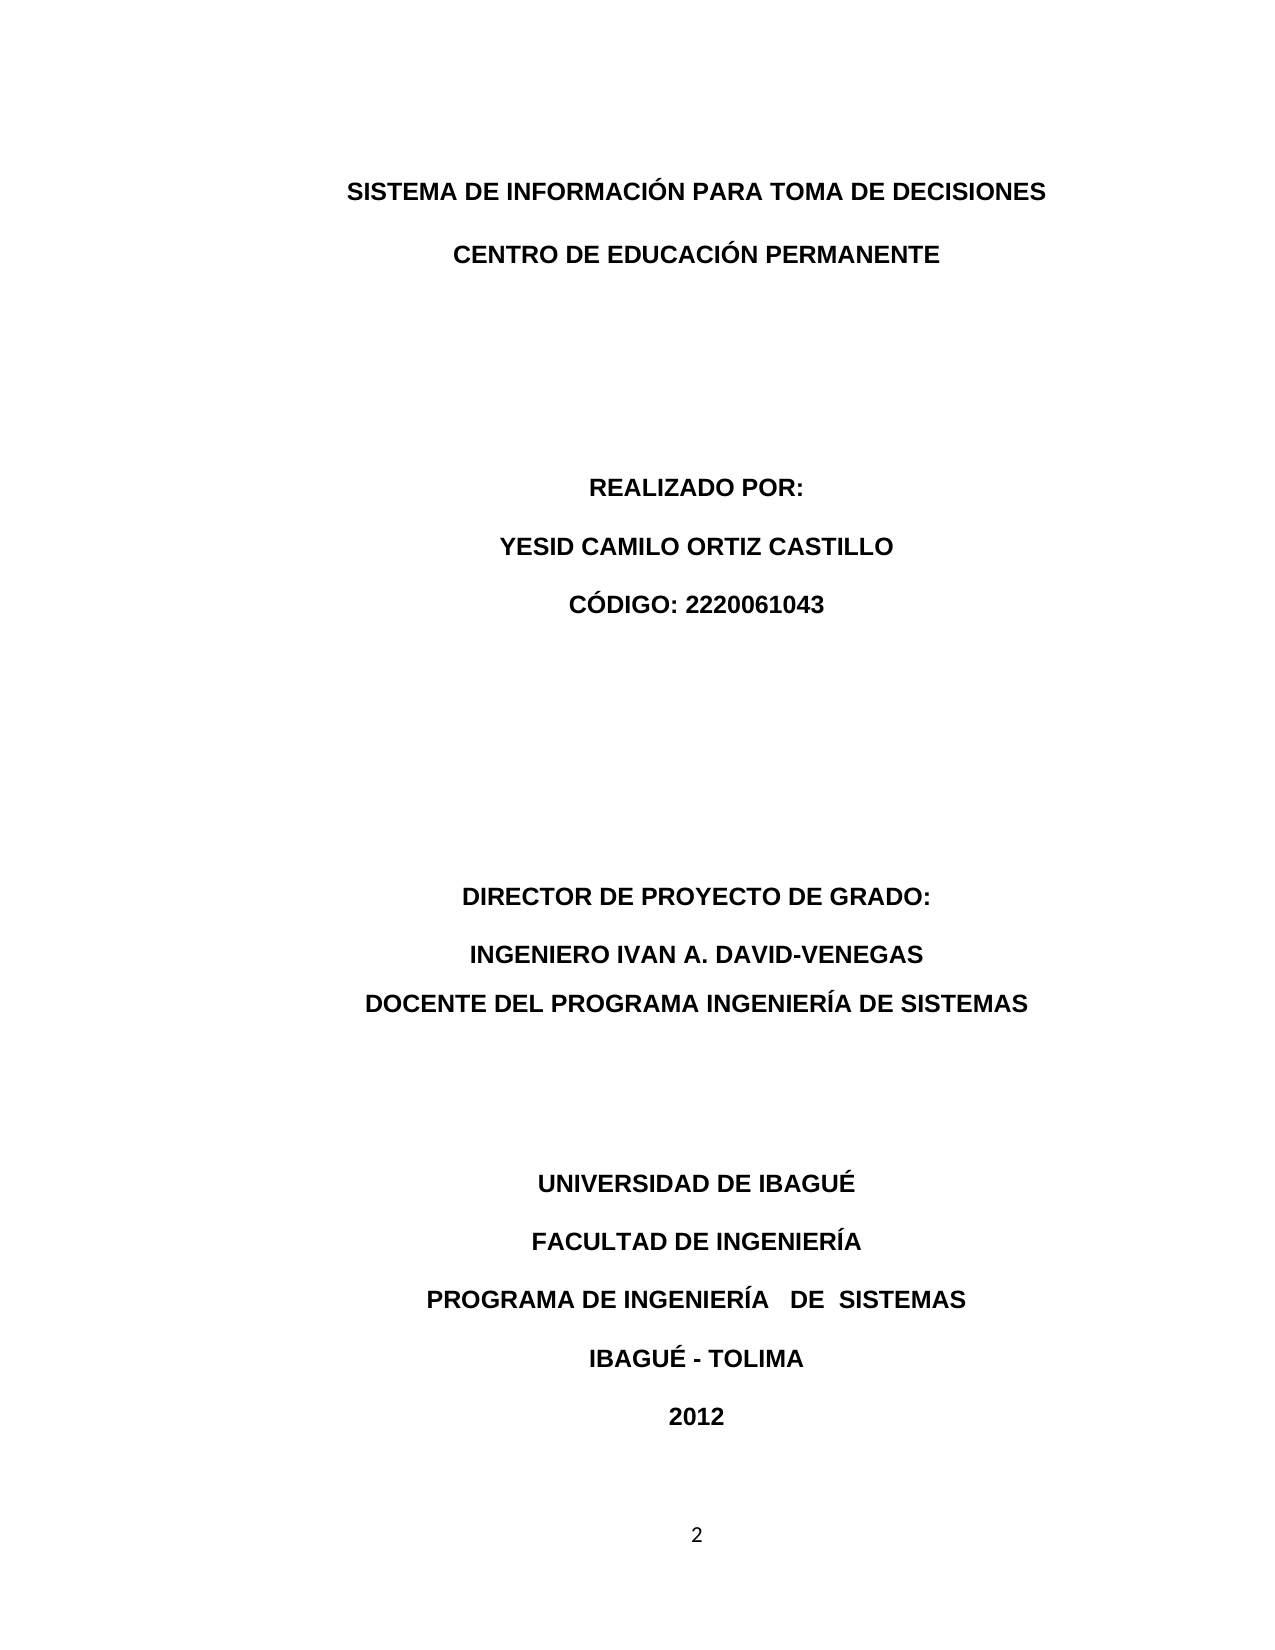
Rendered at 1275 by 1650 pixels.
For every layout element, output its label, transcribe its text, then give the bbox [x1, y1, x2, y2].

text INGENIERO IVAN A. DAVID-VENEGAS [236, 931, 1157, 968]
text CÓDIGO: 2220061043 [236, 581, 1157, 618]
text IBAGUÉ - TOLIMA [236, 1335, 1157, 1372]
text PROGRAMA DE INGENIERÍA DE SISTEMAS [236, 1277, 1157, 1314]
text REALIZADO POR: [236, 464, 1157, 502]
text CENTRO DE EDUCACIÓN PERMANENTE [236, 231, 1157, 268]
text YESID CAMILO ORTIZ CASTILLO [236, 523, 1157, 560]
text SISTEMA DE INFORMACIÓN PARA TOMA DE DECISIONES [236, 177, 1157, 206]
text UNIVERSIDAD DE IBAGUÉ [236, 1160, 1157, 1197]
text DOCENTE DEL PROGRAMA INGENIERÍA DE SISTEMAS [236, 989, 1157, 1018]
text FACULTAD DE INGENIERÍA [236, 1218, 1157, 1256]
text DIRECTOR DE PROYECTO DE GRADO: [236, 873, 1157, 910]
text 2012 [236, 1393, 1157, 1431]
